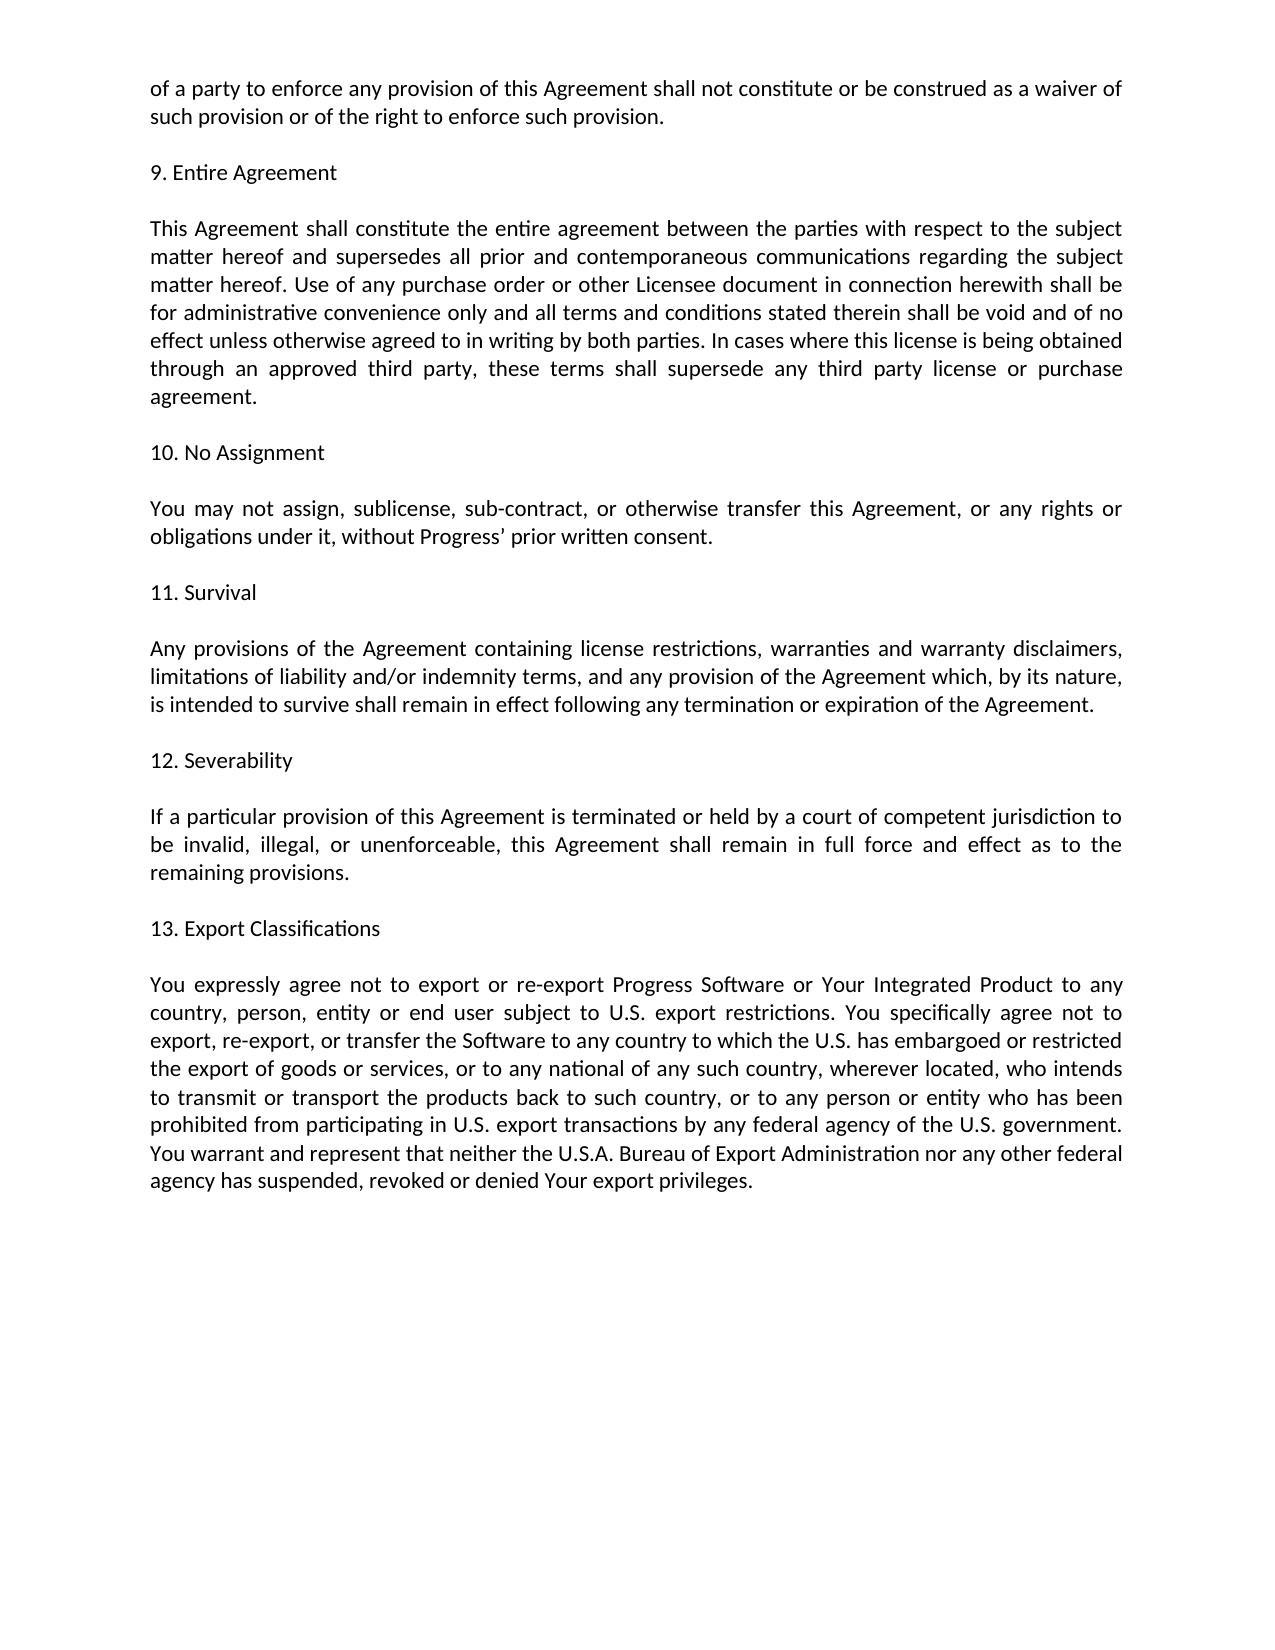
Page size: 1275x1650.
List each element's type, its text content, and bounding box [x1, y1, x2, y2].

text 9. Entire Agreement [150, 158, 1125, 186]
text You may not assign, sublicense, sub-contract, or otherwise transfer this Agreement, or any rights or obligations under it, without Progress’ prior written consent. [150, 494, 1125, 550]
text You expressly agree not to export or re-export Progress Software or Your Integrated Product to any country, person, entity or end user subject to U.S. export restrictions. You specifically agree not to export, re-export, or transfer the Software to any country to which the U.S. has embargoed or restricted the export of goods or services, or to any national of any such country, wherever located, who intends to transmit or transport the products back to such country, or to any person or entity who has been prohibited from participating in U.S. export transactions by any federal agency of the U.S. government. You warrant and represent that neither the U.S.A. Bureau of Export Administration nor any other federal agency has suspended, revoked or denied Your export privileges. [150, 971, 1125, 1195]
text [150, 74, 1125, 130]
text 10. No Assignment [150, 438, 1125, 466]
text Any provisions of the Agreement containing license restrictions, warranties and warranty disclaimers, limitations of liability and/or indemnity terms, and any provision of the Agreement which, by its nature, is intended to survive shall remain in effect following any termination or expiration of the Agreement. [150, 634, 1125, 718]
text This Agreement shall constitute the entire agreement between the parties with respect to the subject matter hereof and supersedes all prior and contemporaneous communications regarding the subject matter hereof. Use of any purchase order or other Licensee document in connection herewith shall be for administrative convenience only and all terms and conditions stated therein shall be void and of no effect unless otherwise agreed to in writing by both parties. In cases where this license is being obtained through an approved third party, these terms shall supersede any third party license or purchase agreement. [150, 214, 1125, 410]
text 13. Export Classifications [150, 914, 1125, 942]
text 12. Severability [150, 746, 1125, 774]
text If a particular provision of this Agreement is terminated or held by a court of competent jurisdiction to be invalid, illegal, or unenforceable, this Agreement shall remain in full force and effect as to the remaining provisions. [150, 802, 1125, 886]
text 11. Survival [150, 578, 1125, 606]
